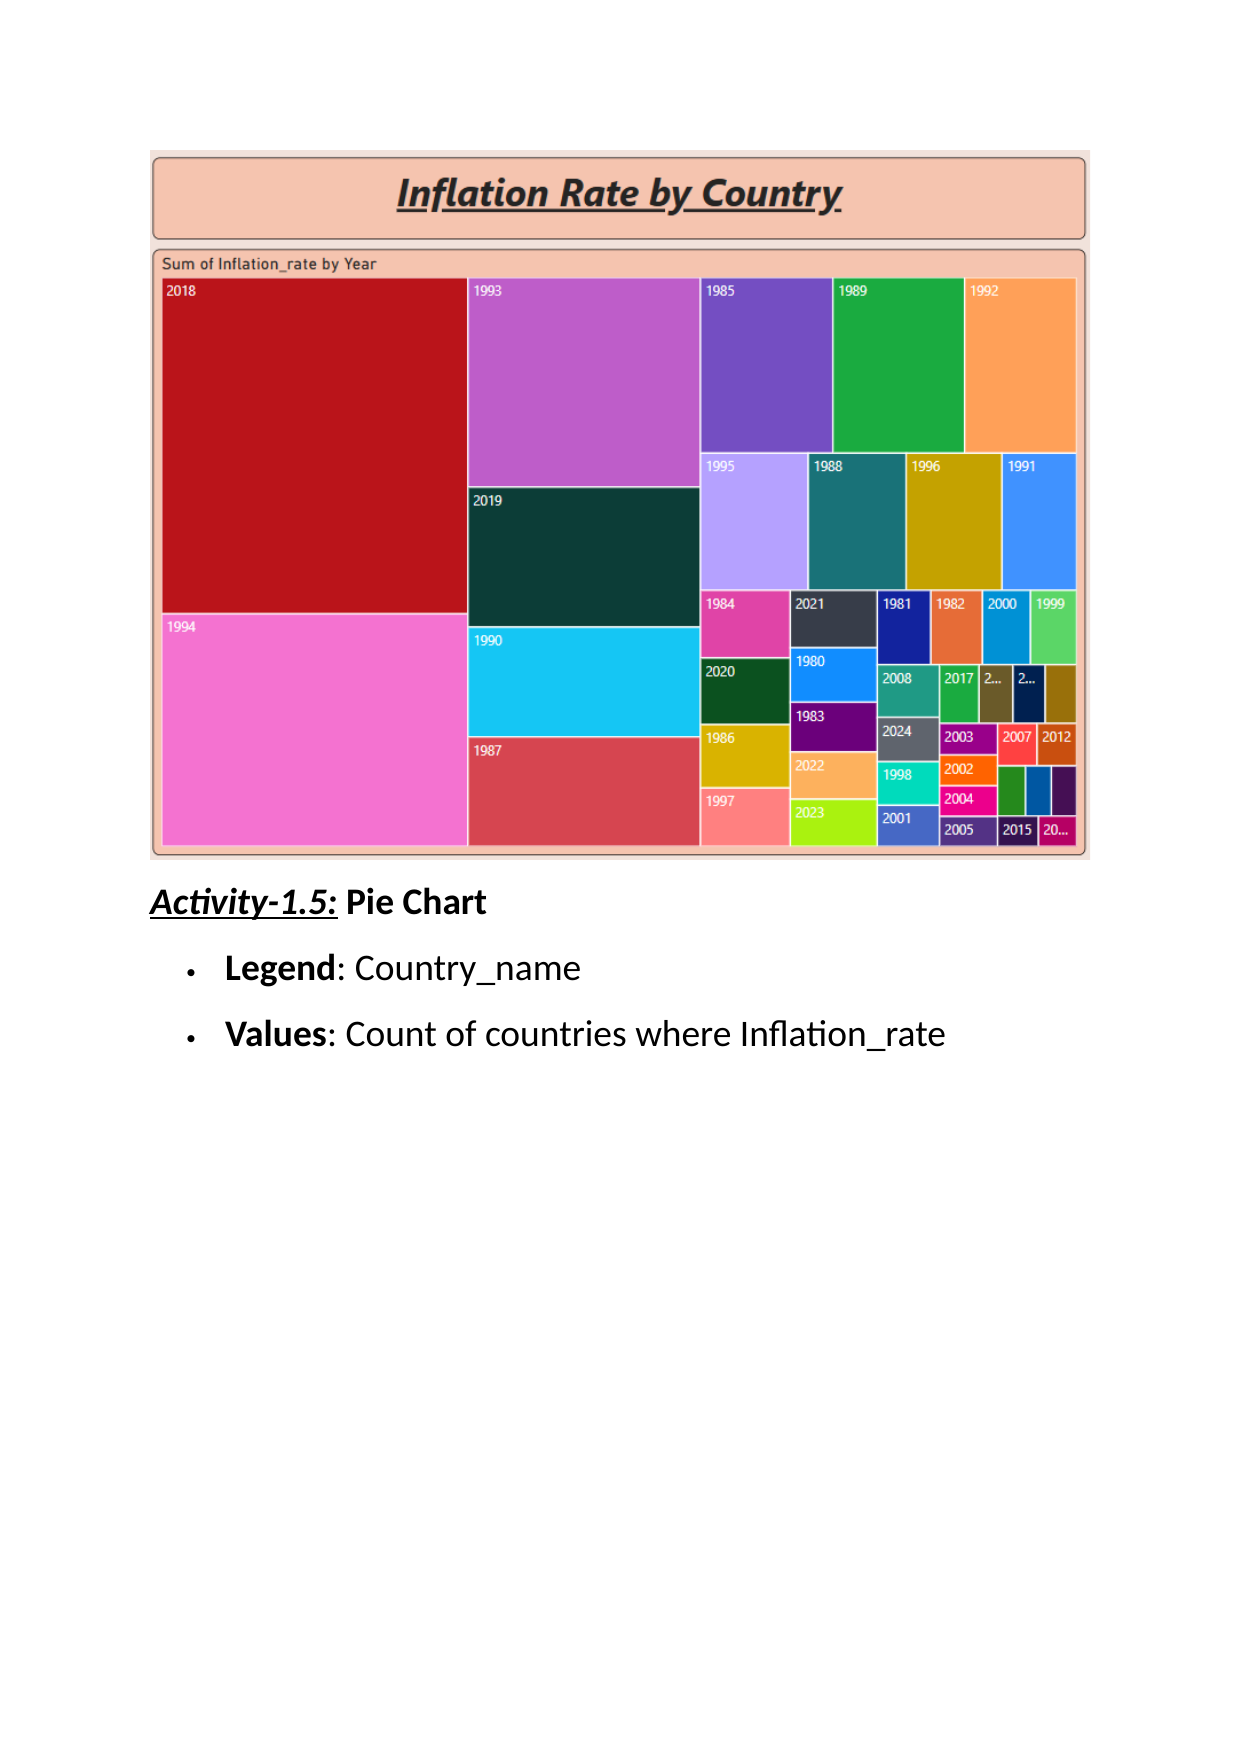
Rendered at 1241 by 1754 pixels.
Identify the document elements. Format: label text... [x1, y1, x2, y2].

list Values: Count of countries where Inflation_rate [187, 1010, 1090, 1056]
list Legend: Country_name [187, 944, 1090, 990]
text Activity-1.5: Pie Chart [150, 878, 1090, 924]
picture [150, 150, 1091, 860]
